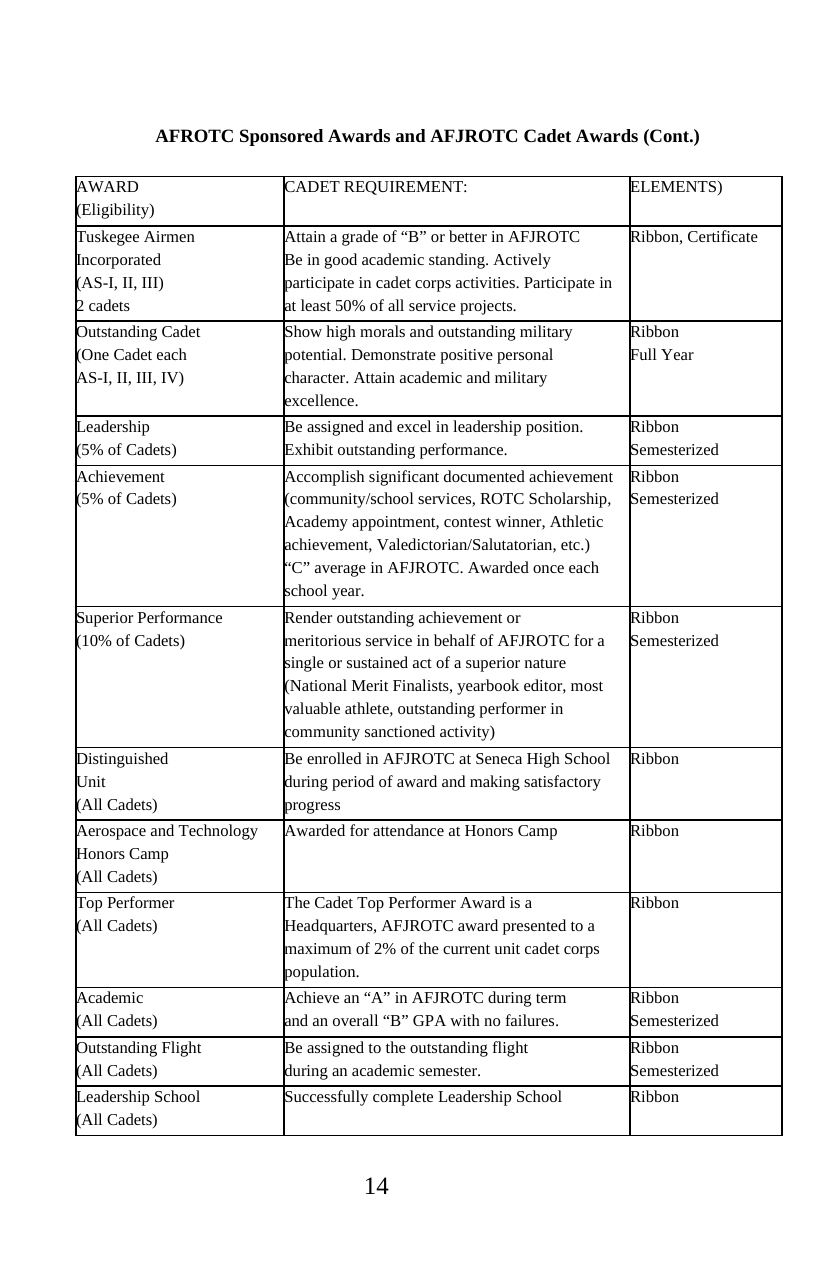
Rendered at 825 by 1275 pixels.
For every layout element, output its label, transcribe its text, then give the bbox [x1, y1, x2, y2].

table_cell Ribbon [631, 748, 781, 819]
table_header ELEMENTS) [631, 177, 781, 225]
table_cell Ribbon, Certificate [631, 227, 781, 320]
table_cell Ribbon Semesterized [631, 466, 781, 606]
table_cell Leadership School (All Cadets) [77, 1087, 283, 1135]
text AFROTC Sponsored Awards and AFJROTC Cadet Awards (Cont.) [75, 125, 780, 147]
table_cell Awarded for attendance at Honors Camp [285, 821, 629, 891]
table_cell Academic (All Cadets) [77, 988, 283, 1036]
table_cell Top Performer (All Cadets) [77, 893, 283, 987]
table_cell Be assigned and excel in leadership position. Exhibit outstanding performance. [285, 417, 629, 465]
table_cell Ribbon Full Year [631, 322, 781, 415]
table_cell Tuskegee Airmen Incorporated (AS-I, II, III) 2 cadets [77, 227, 283, 320]
table_cell Distinguished Unit (All Cadets) [77, 748, 283, 819]
table_cell Superior Performance (10% of Cadets) [77, 607, 283, 747]
table_cell Aerospace and Technology Honors Camp (All Cadets) [77, 821, 283, 891]
table_cell Ribbon Semesterized [631, 417, 781, 465]
table_cell Successfully complete Leadership School [285, 1087, 629, 1135]
table_cell Achievement (5% of Cadets) [77, 466, 283, 606]
table_cell Attain a grade of “B” or better in AFJROTC Be in good academic standing. Actively participate in cadet corps activities. Participate in at least 50% of all service projects. [285, 227, 629, 320]
table_cell Ribbon Semesterized [631, 1038, 781, 1085]
table_header CADET REQUIREMENT: [285, 177, 629, 225]
table_cell Render outstanding achievement or meritorious service in behalf of AFJROTC for a single or sustained act of a superior nature (National Merit Finalists, yearbook editor, most valuable athlete, outstanding performer in community sanctioned activity) [285, 607, 629, 747]
table_cell Ribbon Semesterized [631, 988, 781, 1036]
table_cell Ribbon Semesterized [631, 607, 781, 747]
table_header AWARD (Eligibility) [77, 177, 283, 225]
table_cell Leadership (5% of Cadets) [77, 417, 283, 465]
table_cell The Cadet Top Performer Award is a Headquarters, AFJROTC award presented to a maximum of 2% of the current unit cadet corps population. [285, 893, 629, 987]
table_cell Ribbon [631, 893, 781, 987]
table_cell Be enrolled in AFJROTC at Seneca High School during period of award and making satisfactory progress [285, 748, 629, 819]
table_cell Accomplish significant documented achievement (community/school services, ROTC Scholarship, Academy appointment, contest winner, Athletic achievement, Valedictorian/Salutatorian, etc.) “C” average in AFJROTC. Awarded once each school year. [285, 466, 629, 606]
table_cell Outstanding Flight (All Cadets) [77, 1038, 283, 1085]
table_cell Ribbon [631, 821, 781, 891]
table_cell Show high morals and outstanding military potential. Demonstrate positive personal character. Attain academic and military excellence. [285, 322, 629, 415]
table_cell Outstanding Cadet (One Cadet each AS-I, II, III, IV) [77, 322, 283, 415]
table_cell Be assigned to the outstanding flight during an academic semester. [285, 1038, 629, 1085]
table_cell Ribbon [631, 1087, 781, 1135]
table_cell Achieve an “A” in AFJROTC during term and an overall “B” GPA with no failures. [285, 988, 629, 1036]
